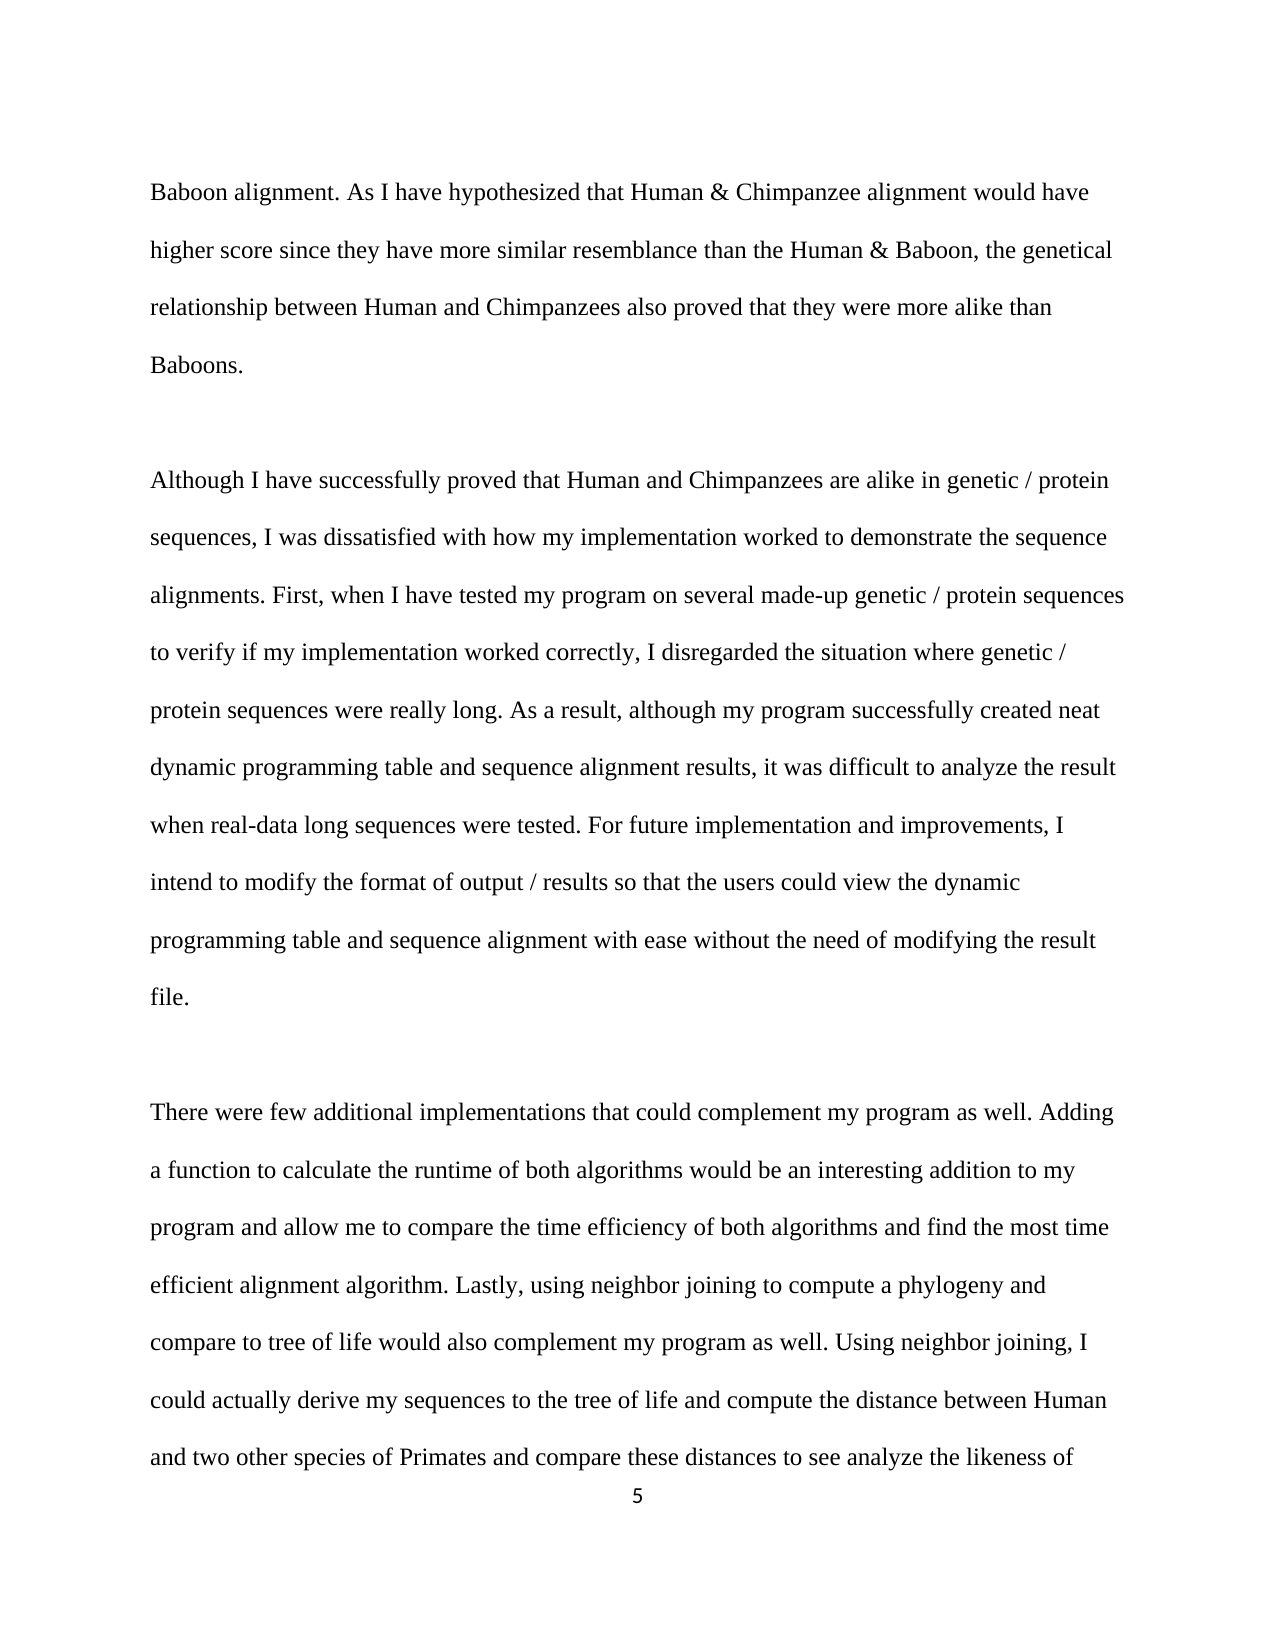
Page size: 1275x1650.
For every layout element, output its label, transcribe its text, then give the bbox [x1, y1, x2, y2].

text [150, 1097, 1125, 1471]
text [150, 177, 1125, 378]
text Although I have successfully proved that Human and Chimpanzees are alike in genetic / protein sequences, I was dissatisfied with how my implementation worked to demonstrate the sequence alignments. First, when I have tested my program on several made-up genetic / protein sequences to verify if my implementation worked correctly, I disregarded the situation where genetic / protein sequences were really long. As a result, although my program successfully created neat dynamic programming table and sequence alignment results, it was difficult to analyze the result when real-data long sequences were tested. For future implementation and improvements, I intend to modify the format of output / results so that the users could view the dynamic programming table and sequence alignment with ease without the need of modifying the result file. [150, 465, 1125, 1011]
